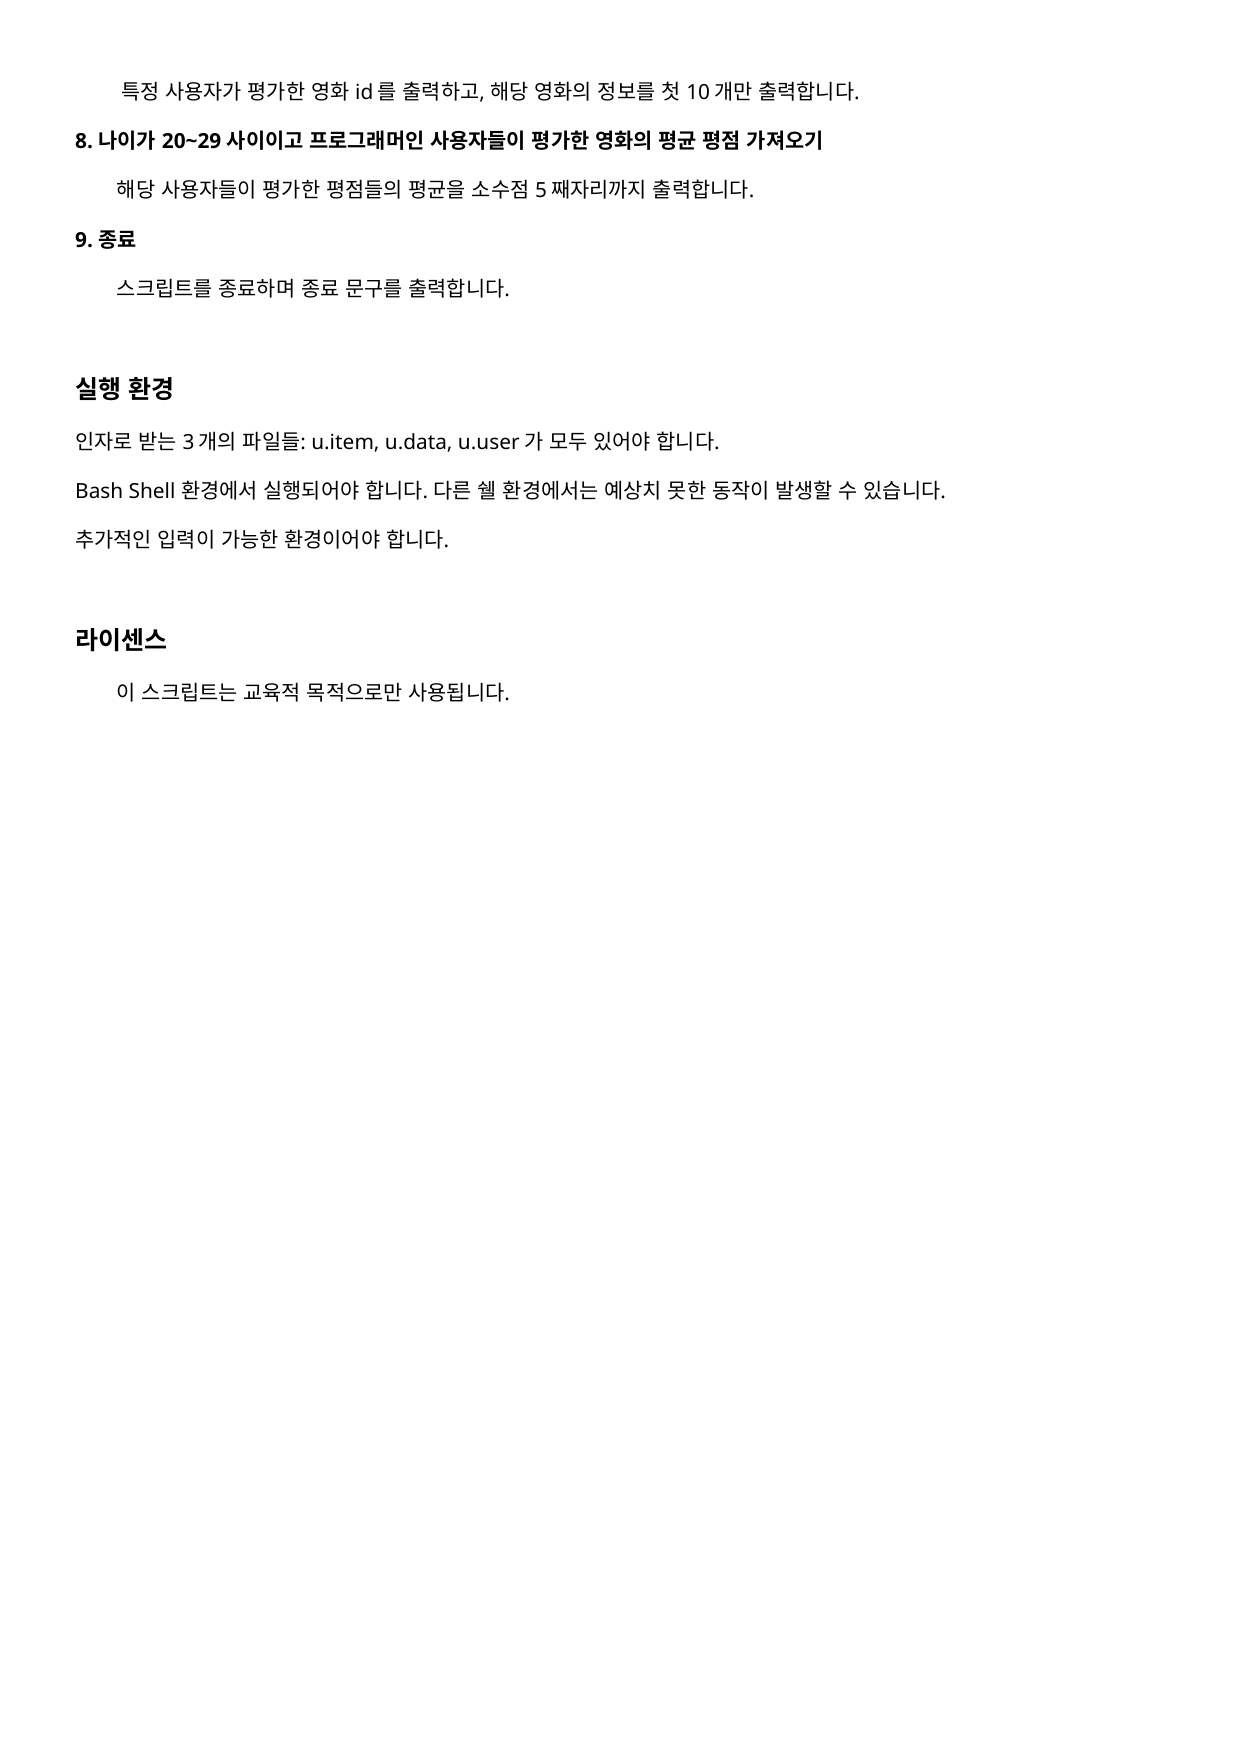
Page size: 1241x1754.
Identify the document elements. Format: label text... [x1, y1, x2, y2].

text 실행 환경 [75, 369, 1165, 405]
text 이 스크립트는 교육적 목적으로만 사용됩니다. [117, 676, 1165, 706]
text 스크립트를 종료하며 종료 문구를 출력합니다. [117, 272, 1165, 303]
list 특정 사용자가 평가한 영화 id를 출력하고, 해당 영화의 정보를 첫 10개만 출력합니다. [121, 75, 1165, 105]
text 인자로 받는 3개의 파일들: u.item, u.data, u.user가 모두 있어야 합니다. [75, 425, 1165, 455]
text 라이센스 [75, 620, 1165, 657]
text 8. 나이가 20~29 사이이고 프로그래머인 사용자들이 평가한 영화의 평균 평점 가져오기 [75, 124, 1165, 155]
text 추가적인 입력이 가능한 환경이어야 합니다. [75, 524, 1165, 554]
text Bash Shell 환경에서 실행되어야 합니다. 다른 쉘 환경에서는 예상치 못한 동작이 발생할 수 있습니다. [75, 474, 1165, 504]
text 9. 종료 [75, 223, 1165, 253]
text 해당 사용자들이 평가한 평점들의 평균을 소수점 5째자리까지 출력합니다. [117, 174, 1165, 204]
